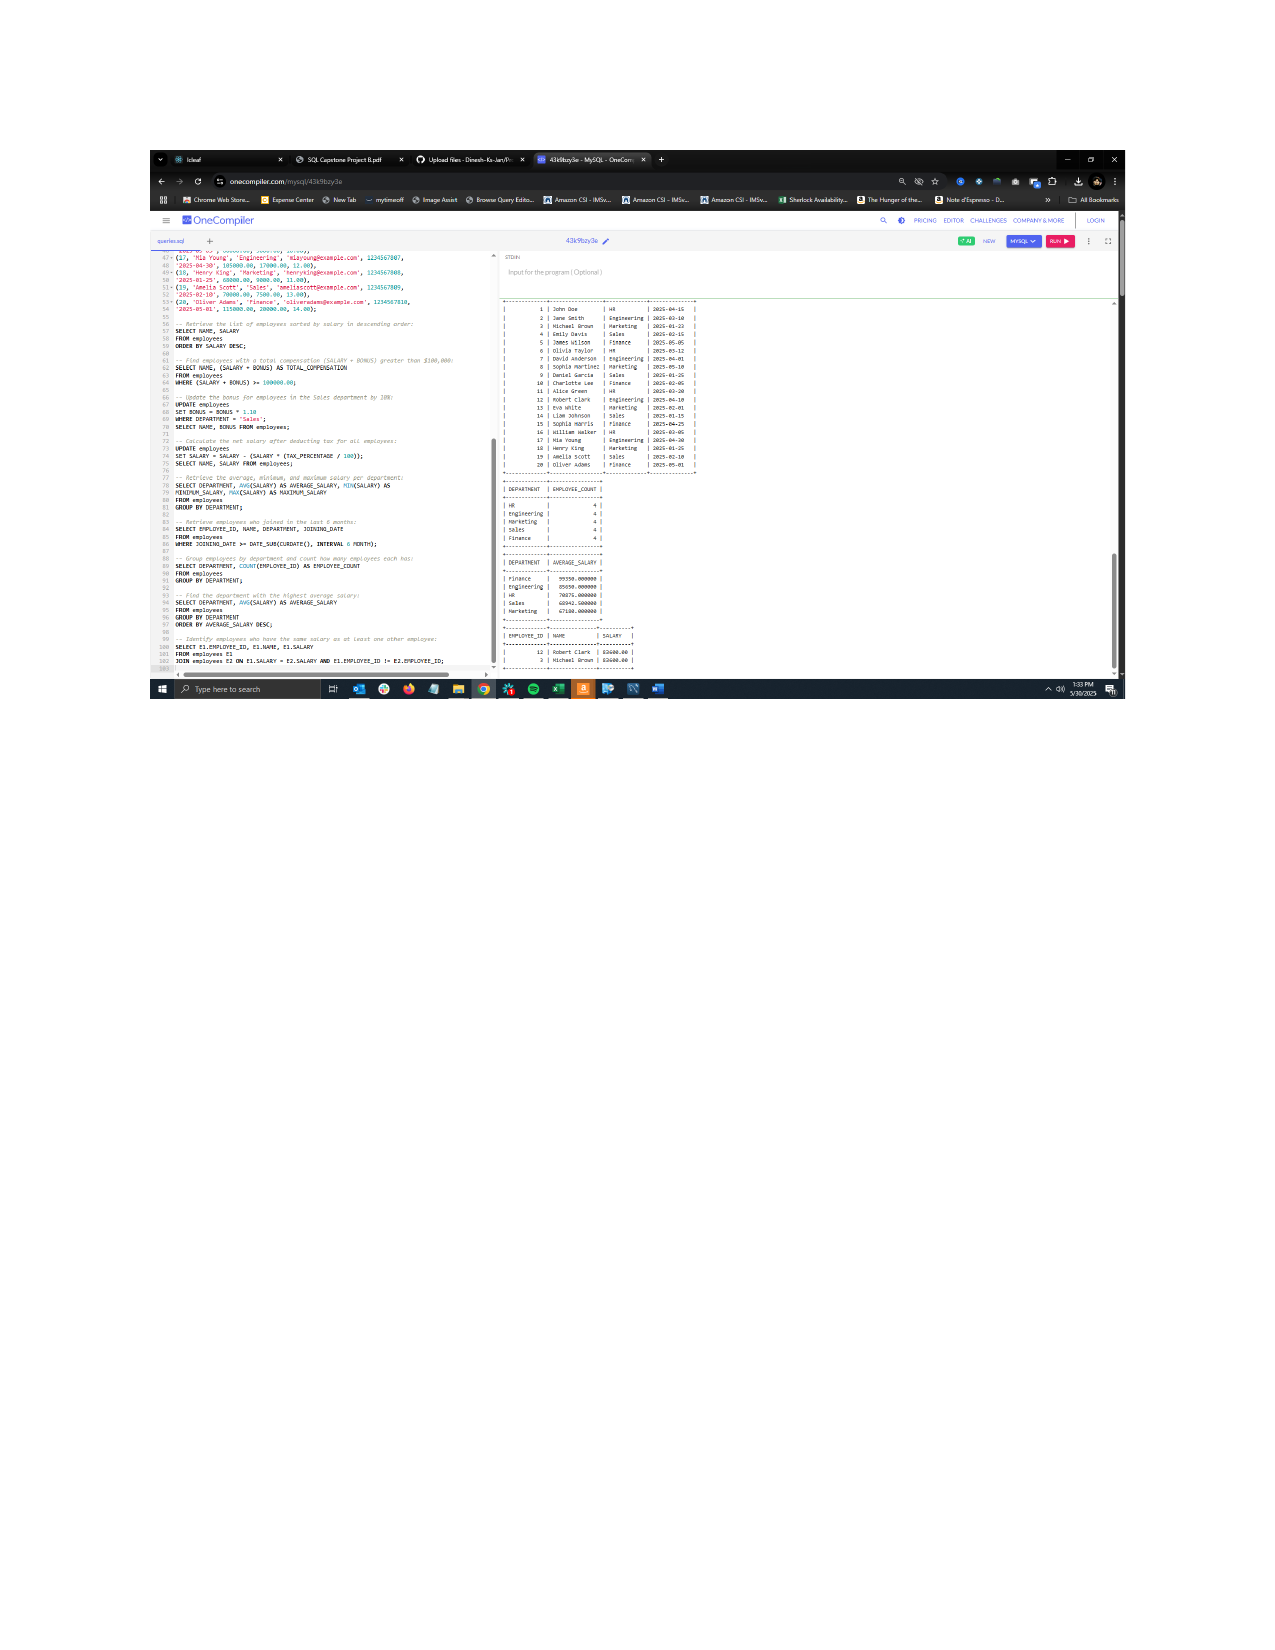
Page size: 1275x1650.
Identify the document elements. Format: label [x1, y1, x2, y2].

picture [150, 150, 1125, 699]
